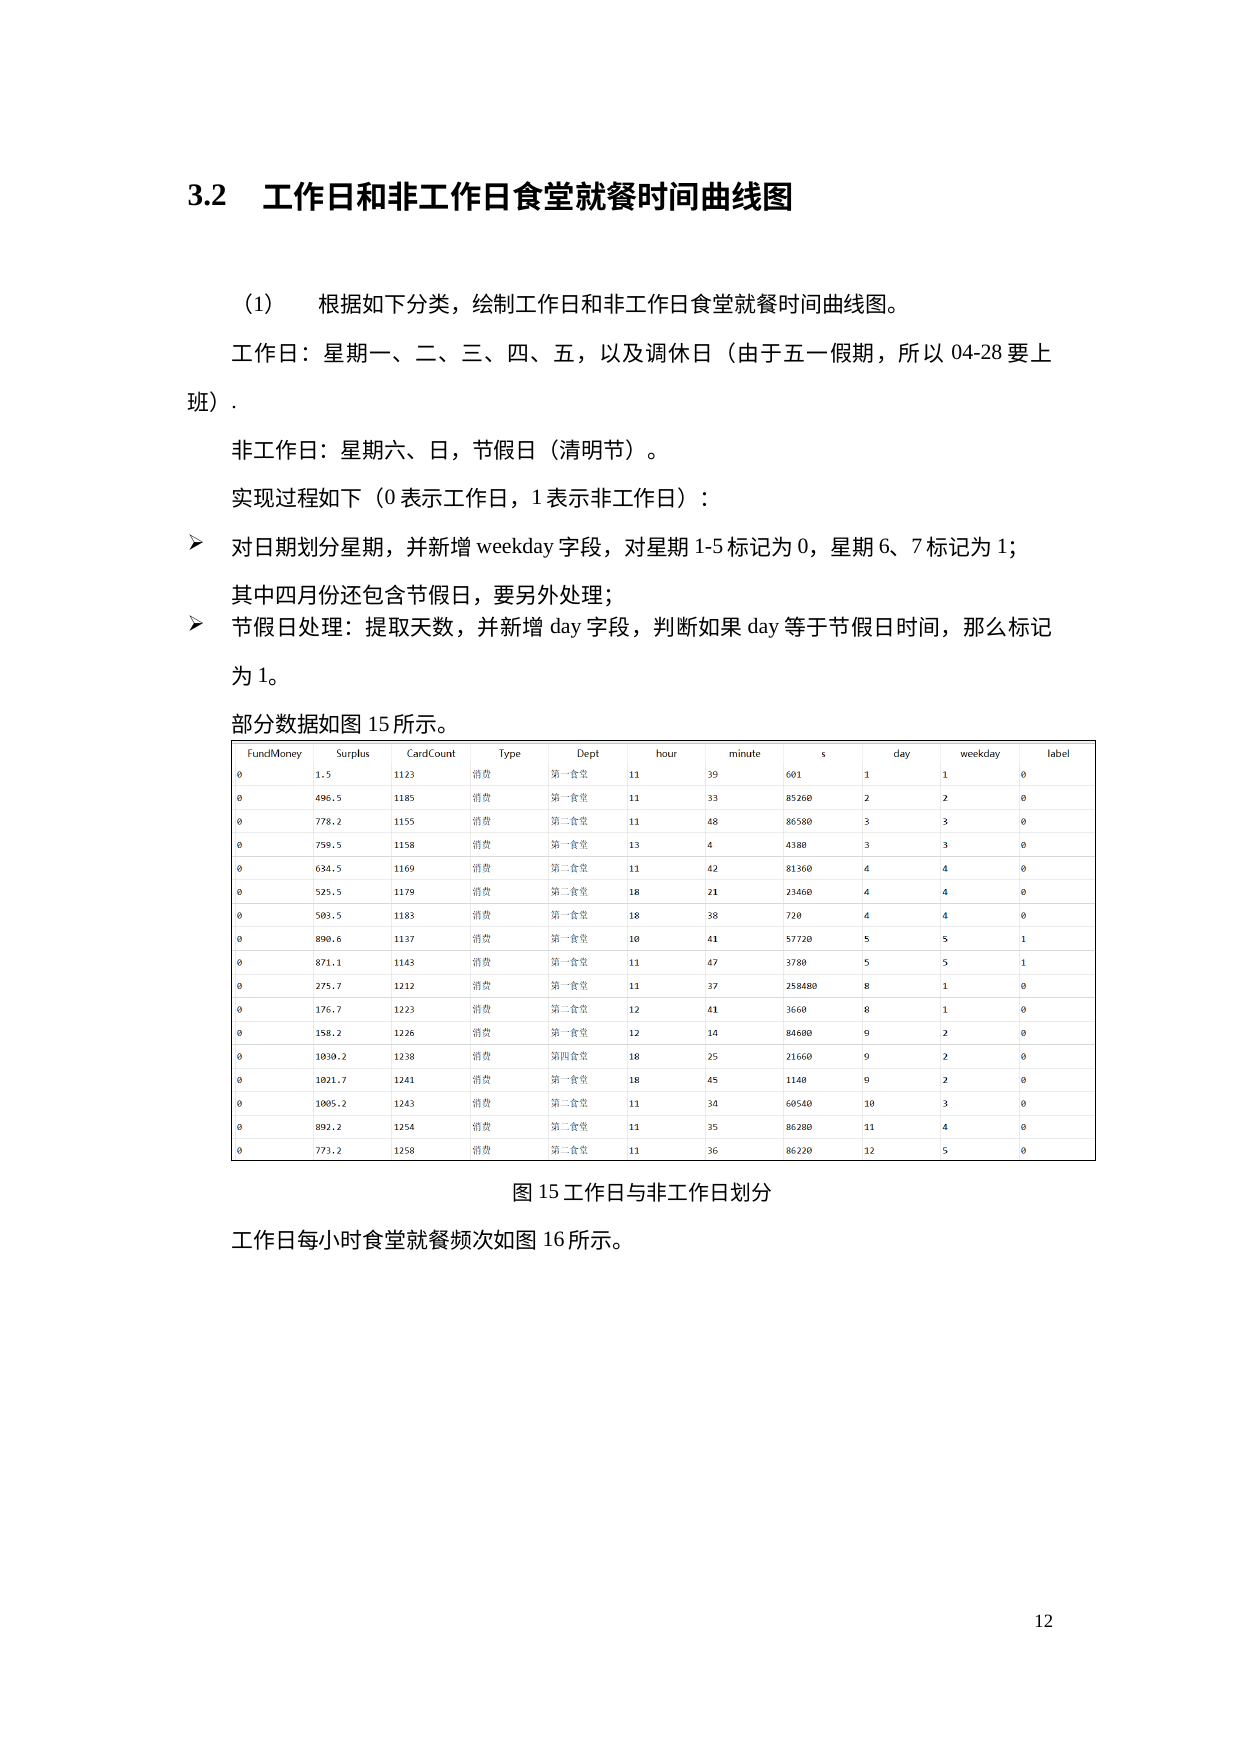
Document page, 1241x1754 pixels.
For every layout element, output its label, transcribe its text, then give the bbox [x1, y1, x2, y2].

list 根据如下分类，绘制工作日和非工作日食堂就餐时间曲线图。 [187, 287, 1053, 319]
text 非工作日：星期六、日，节假日（清明节）。 [187, 432, 1053, 465]
text 部分数据如图 15所示。 [187, 707, 1053, 739]
picture [232, 741, 1095, 1160]
list 对日期划分星期，并新增weekday字段，对星期1-5标记为0，星期6、7标记为1； [187, 529, 1053, 562]
text 其中四月份还包含节假日，要另外处理； [187, 577, 1053, 610]
subtitle 工作日和非工作日食堂就餐时间曲线图 [187, 162, 1053, 227]
text 图 15 工作日与非工作日划分 [187, 1174, 1053, 1207]
text 工作日每小时食堂就餐频次如图 16所示。 [187, 1222, 1053, 1255]
text 工作日：星期一、二、三、四、五，以及调休日（由于五一假期，所以04-28要上班）. [187, 335, 1053, 417]
text 实现过程如下（0表示工作日，1表示非工作日）： [187, 481, 1053, 513]
list 节假日处理：提取天数，并新增day字段，判断如果day等于节假日时间，那么标记为1。 [187, 610, 1053, 691]
